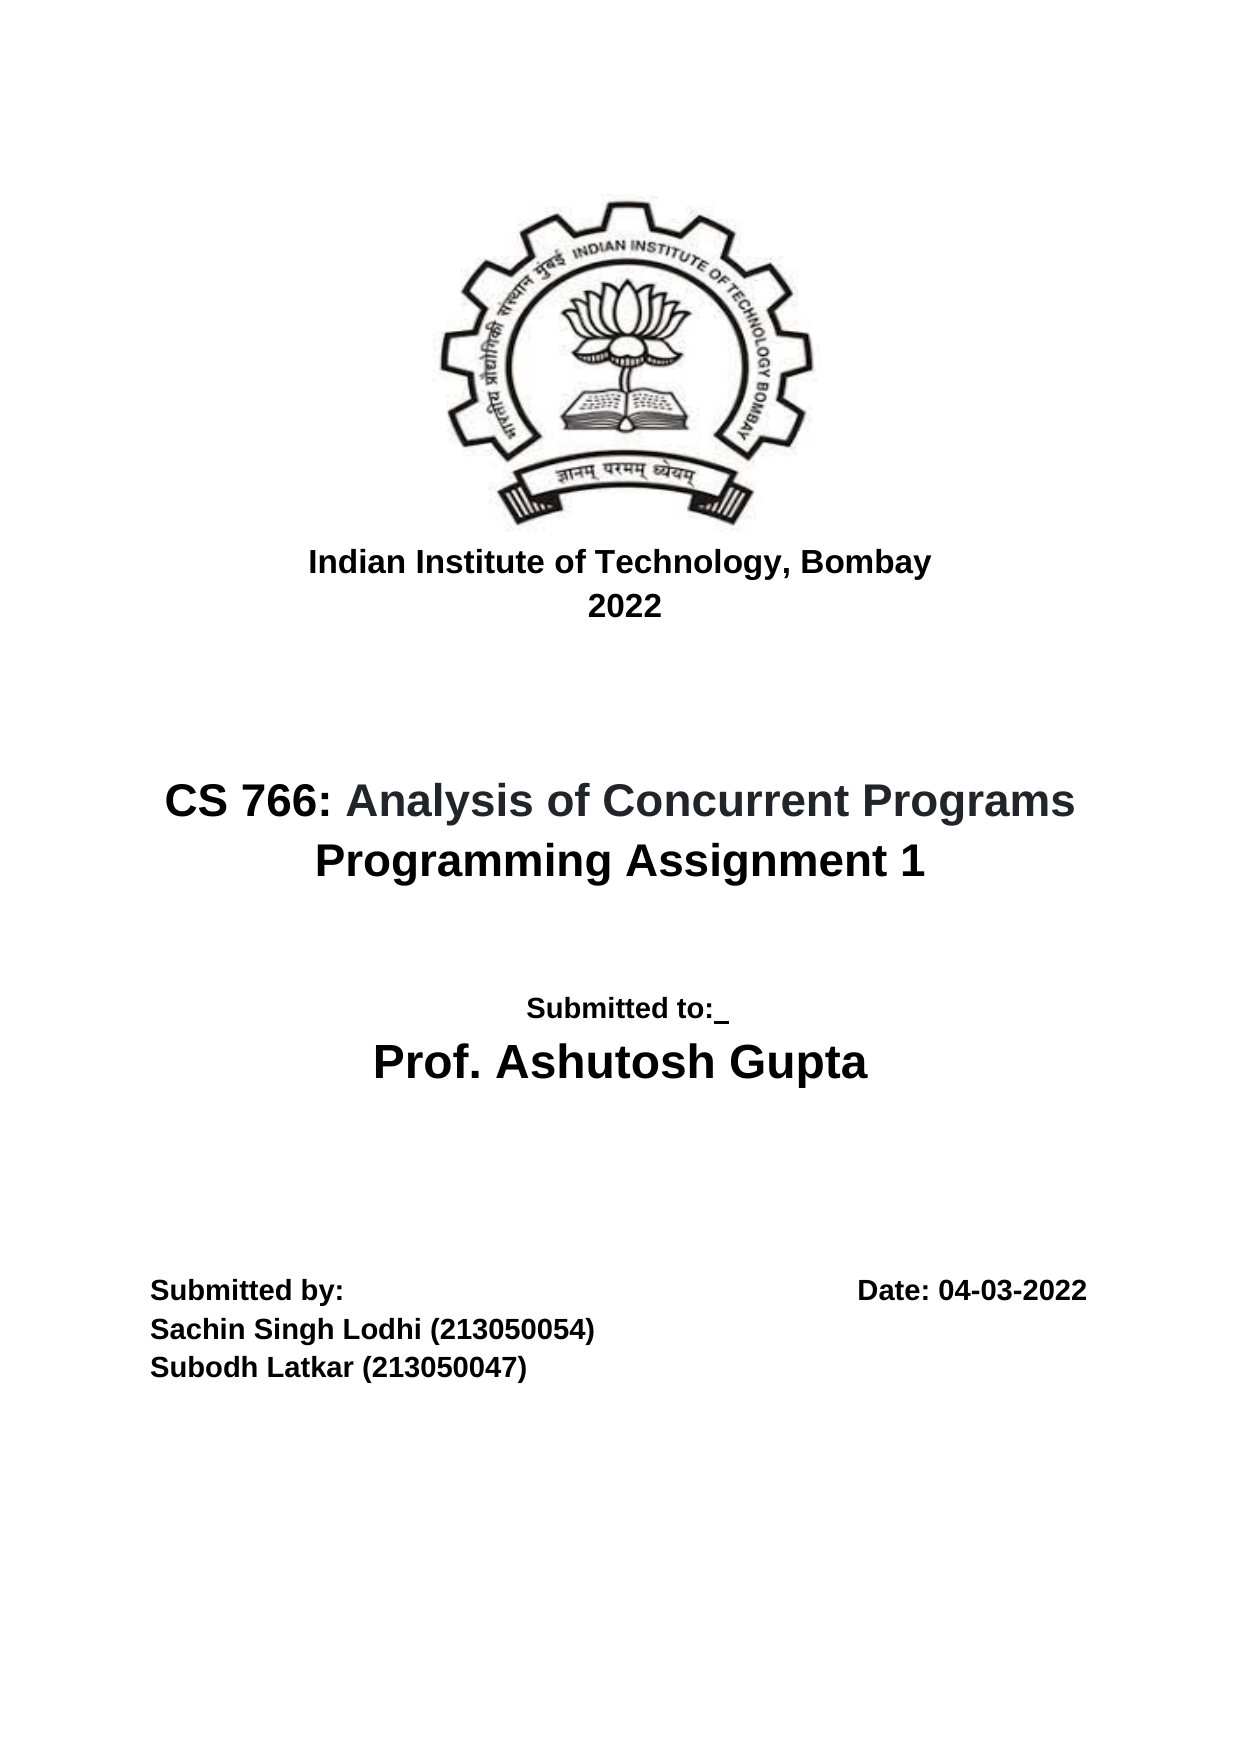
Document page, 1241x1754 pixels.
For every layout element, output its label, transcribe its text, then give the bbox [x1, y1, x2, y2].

text Prof. Ashutosh Gupta [150, 1033, 1090, 1088]
text Subodh Latkar (213050047) [150, 1351, 1090, 1384]
text Submitted to: [150, 991, 1090, 1024]
text Programming Assignment 1 [150, 834, 1090, 886]
text CS 766: Analysis of Concurrent Programs [150, 773, 1090, 826]
text 2022 [150, 586, 1090, 624]
text Sachin Singh Lodhi (213050054) [150, 1312, 1090, 1346]
picture [419, 194, 821, 538]
text Submitted by: Date: 04-03-2022 [150, 1273, 1090, 1307]
text Indian Institute of Technology, Bombay [150, 542, 1090, 580]
